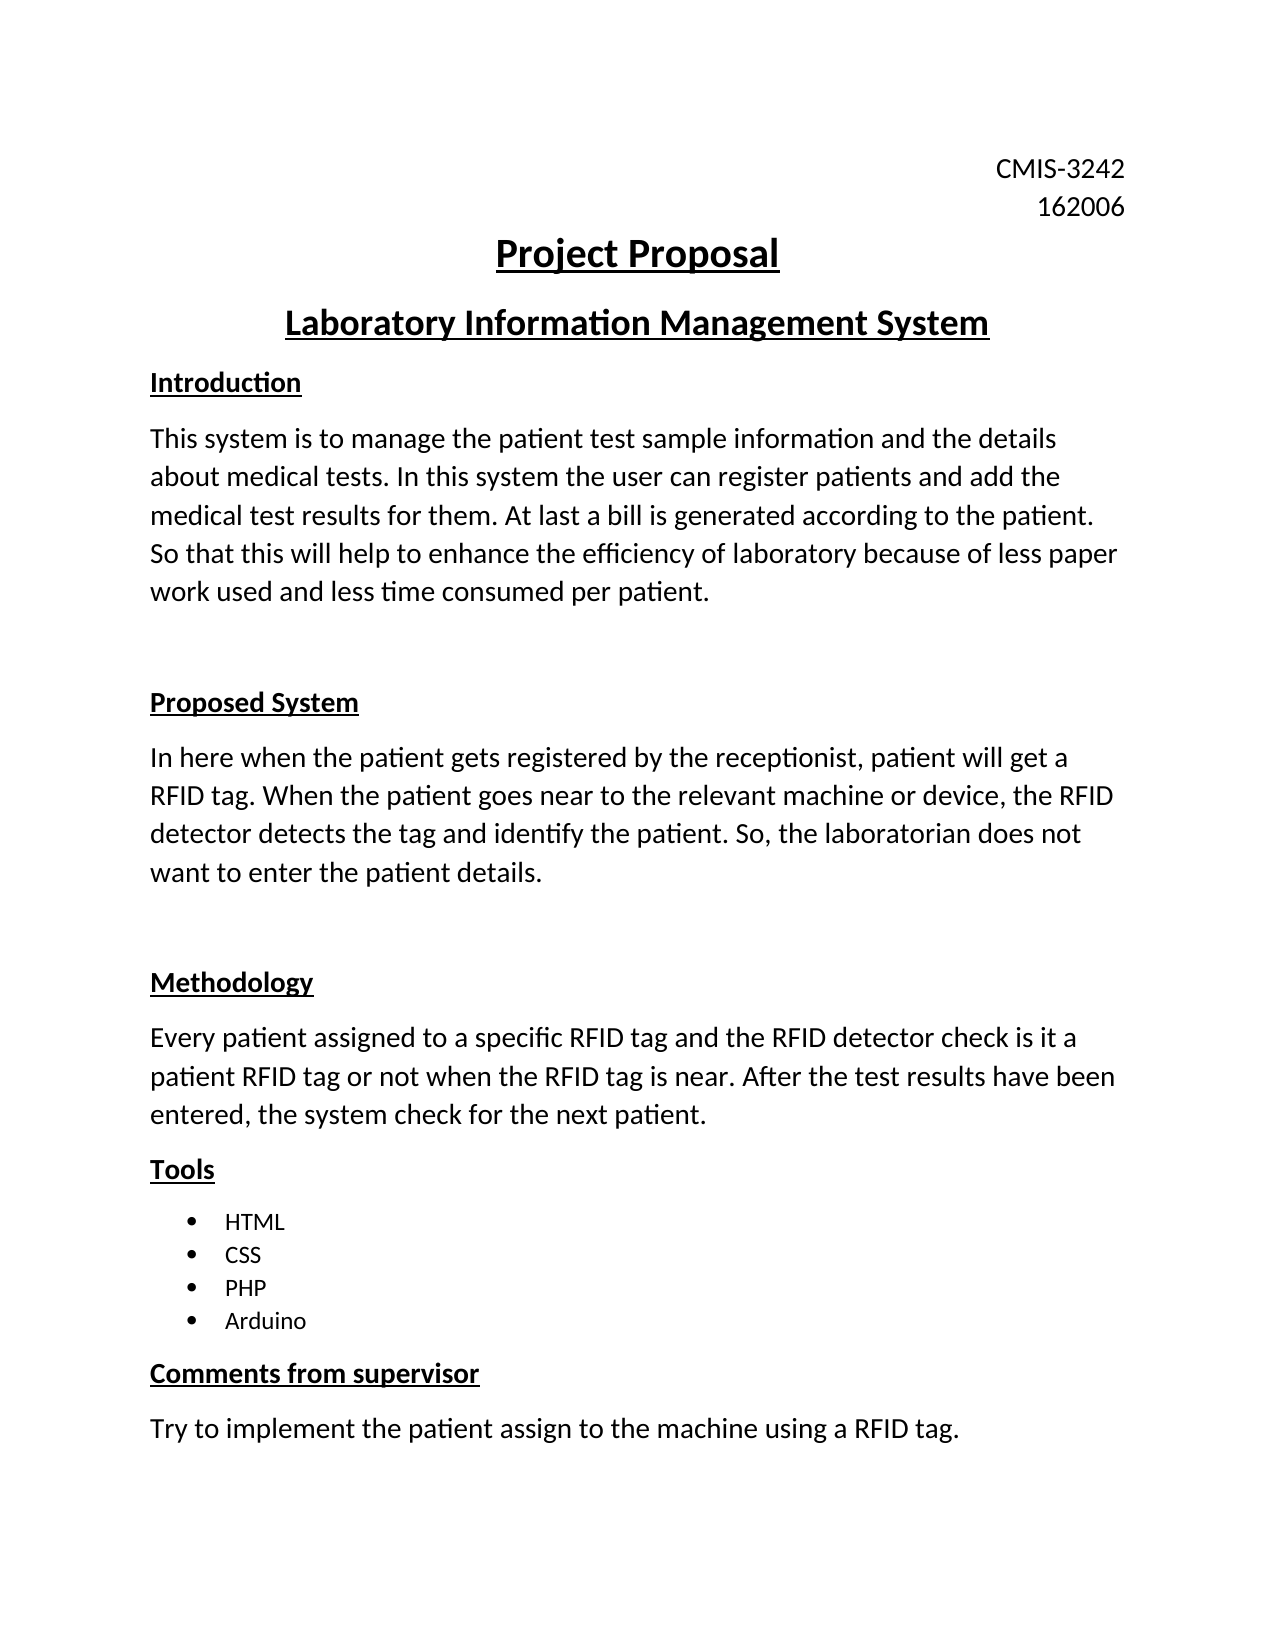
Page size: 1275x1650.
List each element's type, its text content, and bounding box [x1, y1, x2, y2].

text Project Proposal [150, 227, 1125, 278]
text Methodology [150, 964, 1125, 1000]
list PHP [187, 1272, 1125, 1303]
list Arduino [187, 1305, 1125, 1336]
text This system is to manage the patient test sample information and the details about medical tests. In this system the user can register patients and add the medical test results for them. At last a bill is generated according to the patient. So that this will help to enhance the efficiency of laboratory because of less paper work used and less time consumed per patient. [150, 420, 1125, 609]
text Every patient assigned to a specific RFID tag and the RFID detector check is it a patient RFID tag or not when the RFID tag is near. After the test results have been entered, the system check for the next patient. [150, 1019, 1125, 1132]
text Introduction [150, 364, 1125, 400]
text CMIS-3242 [150, 150, 1125, 186]
text Comments from supervisor [150, 1355, 1125, 1390]
text In here when the patient gets registered by the receptionist, patient will get a RFID tag. When the patient goes near to the relevant machine or device, the RFID detector detects the tag and identify the patient. So, the laboratorian does not want to enter the patient details. [150, 739, 1125, 890]
text Tools [150, 1151, 1125, 1187]
text 162006 [150, 188, 1125, 224]
text Try to implement the patient assign to the machine using a RFID tag. [150, 1410, 1125, 1446]
list HTML [187, 1206, 1125, 1237]
list CSS [187, 1239, 1125, 1270]
text Proposed System [150, 684, 1125, 719]
text Laboratory Information Management System [150, 298, 1125, 344]
